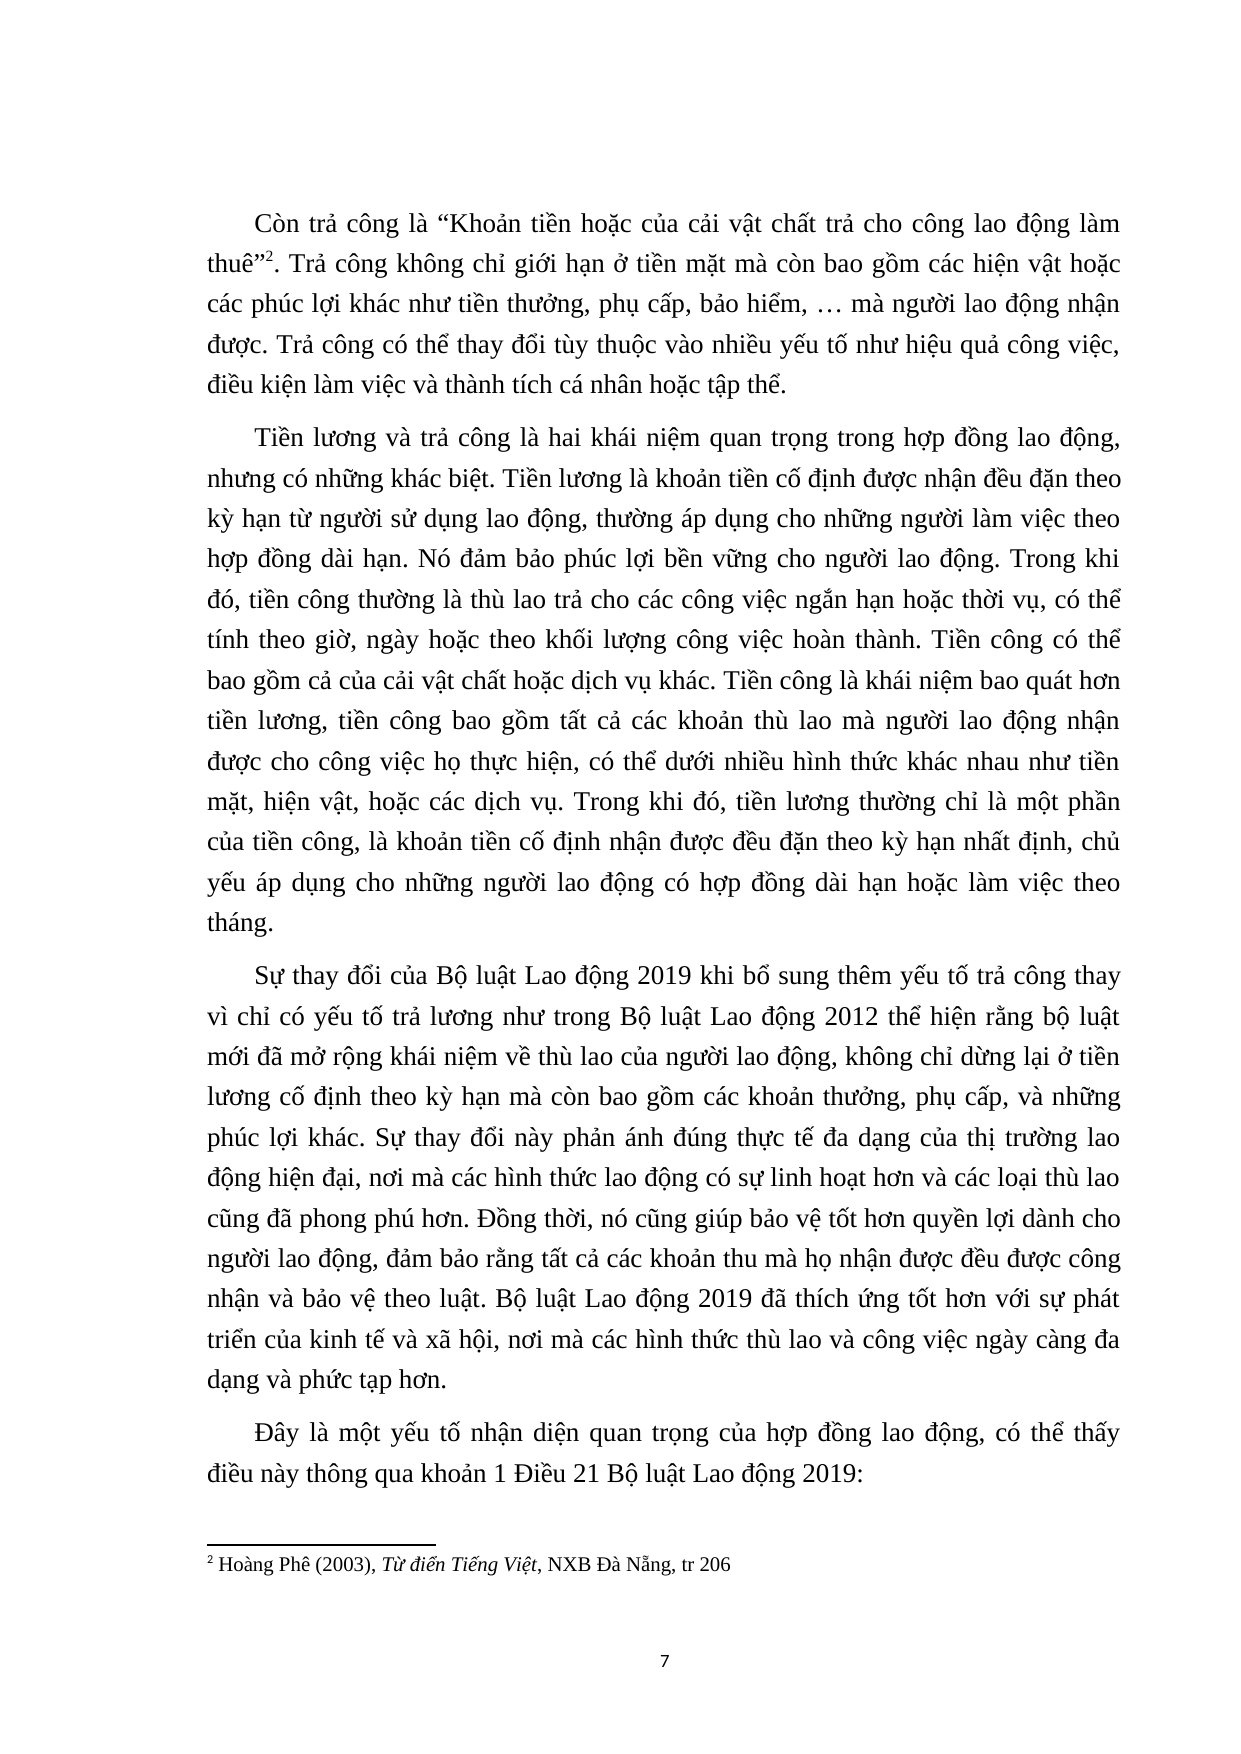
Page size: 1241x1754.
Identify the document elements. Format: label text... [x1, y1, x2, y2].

text Sự thay đổi của Bộ luật Lao động 2019 khi bổ sung thêm yếu tố trả công thay vì chỉ có yếu tố trả lương như trong Bộ luật Lao động 2012 thể hiện rằng bộ luật mới đã mở rộng khái niệm về thù lao của người lao động, không chỉ dừng lại ở tiền lương cố định theo kỳ hạn mà còn bao gồm các khoản thưởng, phụ cấp, và những phúc lợi khác. Sự thay đổi này phản ánh đúng thực tế đa dạng của thị trường lao động hiện đại, nơi mà các hình thức lao động có sự linh hoạt hơn và các loại thù lao cũng đã phong phú hơn. Đồng thời, nó cũng giúp bảo vệ tốt hơn quyền lợi dành cho người lao động, đảm bảo rằng tất cả các khoản thu mà họ nhận được đều được công nhận và bảo vệ theo luật. Bộ luật Lao động 2019 đã thích ứng tốt hơn với sự phát triển của kinh tế và xã hội, nơi mà các hình thức thù lao và công việc ngày càng đa dạng và phức tạp hơn. [207, 959, 1122, 1394]
text Đây là một yếu tố nhận diện quan trọng của hợp đồng lao động, có thể thấy điều này thông qua khoản 1 Điều 21 Bộ luật Lao động 2019: [207, 1416, 1122, 1488]
text Còn trả công là “Khoản tiền hoặc của cải vật chất trả cho công lao động làm thuê”. Trả công không chỉ giới hạn ở tiền mặt mà còn bao gồm các hiện vật hoặc các phúc lợi khác như tiền thưởng, phụ cấp, bảo hiểm, … mà người lao động nhận được. Trả công có thể thay đổi tùy thuộc vào nhiều yếu tố như hiệu quả công việc, điều kiện làm việc và thành tích cá nhân hoặc tập thể. [207, 207, 1122, 399]
text Tiền lương và trả công là hai khái niệm quan trọng trong hợp đồng lao động, nhưng có những khác biệt. Tiền lương là khoản tiền cố định được nhận đều đặn theo kỳ hạn từ người sử dụng lao động, thường áp dụng cho những người làm việc theo hợp đồng dài hạn. Nó đảm bảo phúc lợi bền vững cho người lao động. Trong khi đó, tiền công thường là thù lao trả cho các công việc ngắn hạn hoặc thời vụ, có thể tính theo giờ, ngày hoặc theo khối lượng công việc hoàn thành. Tiền công có thể bao gồm cả của cải vật chất hoặc dịch vụ khác. Tiền công là khái niệm bao quát hơn tiền lương, tiền công bao gồm tất cả các khoản thù lao mà người lao động nhận được cho công việc họ thực hiện, có thể dưới nhiều hình thức khác nhau như tiền mặt, hiện vật, hoặc các dịch vụ. Trong khi đó, tiền lương thường chỉ là một phần của tiền công, là khoản tiền cố định nhận được đều đặn theo kỳ hạn nhất định, chủ yếu áp dụng cho những người lao động có hợp đồng dài hạn hoặc làm việc theo tháng. [207, 421, 1122, 937]
